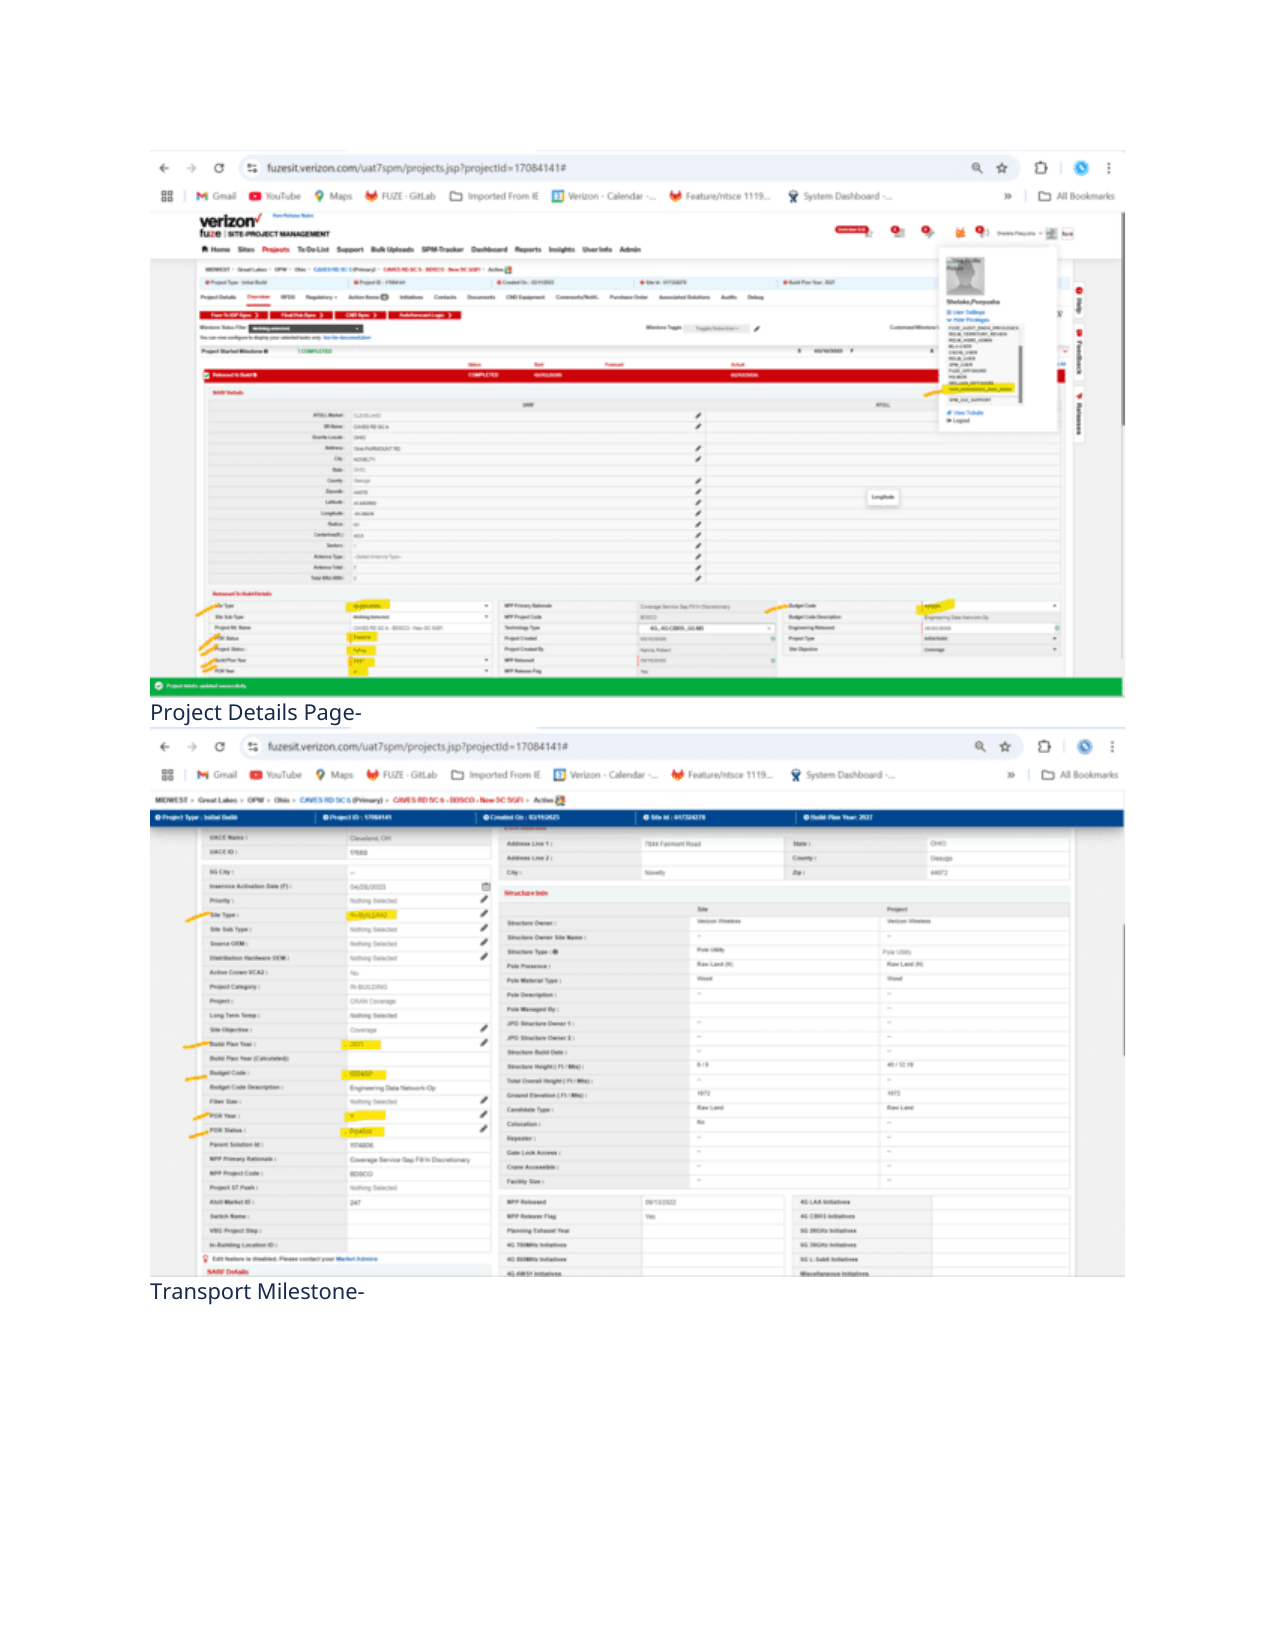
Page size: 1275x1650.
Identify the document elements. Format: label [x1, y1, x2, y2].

picture [150, 727, 1125, 1277]
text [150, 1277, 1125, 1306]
picture [150, 150, 1125, 698]
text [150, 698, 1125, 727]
